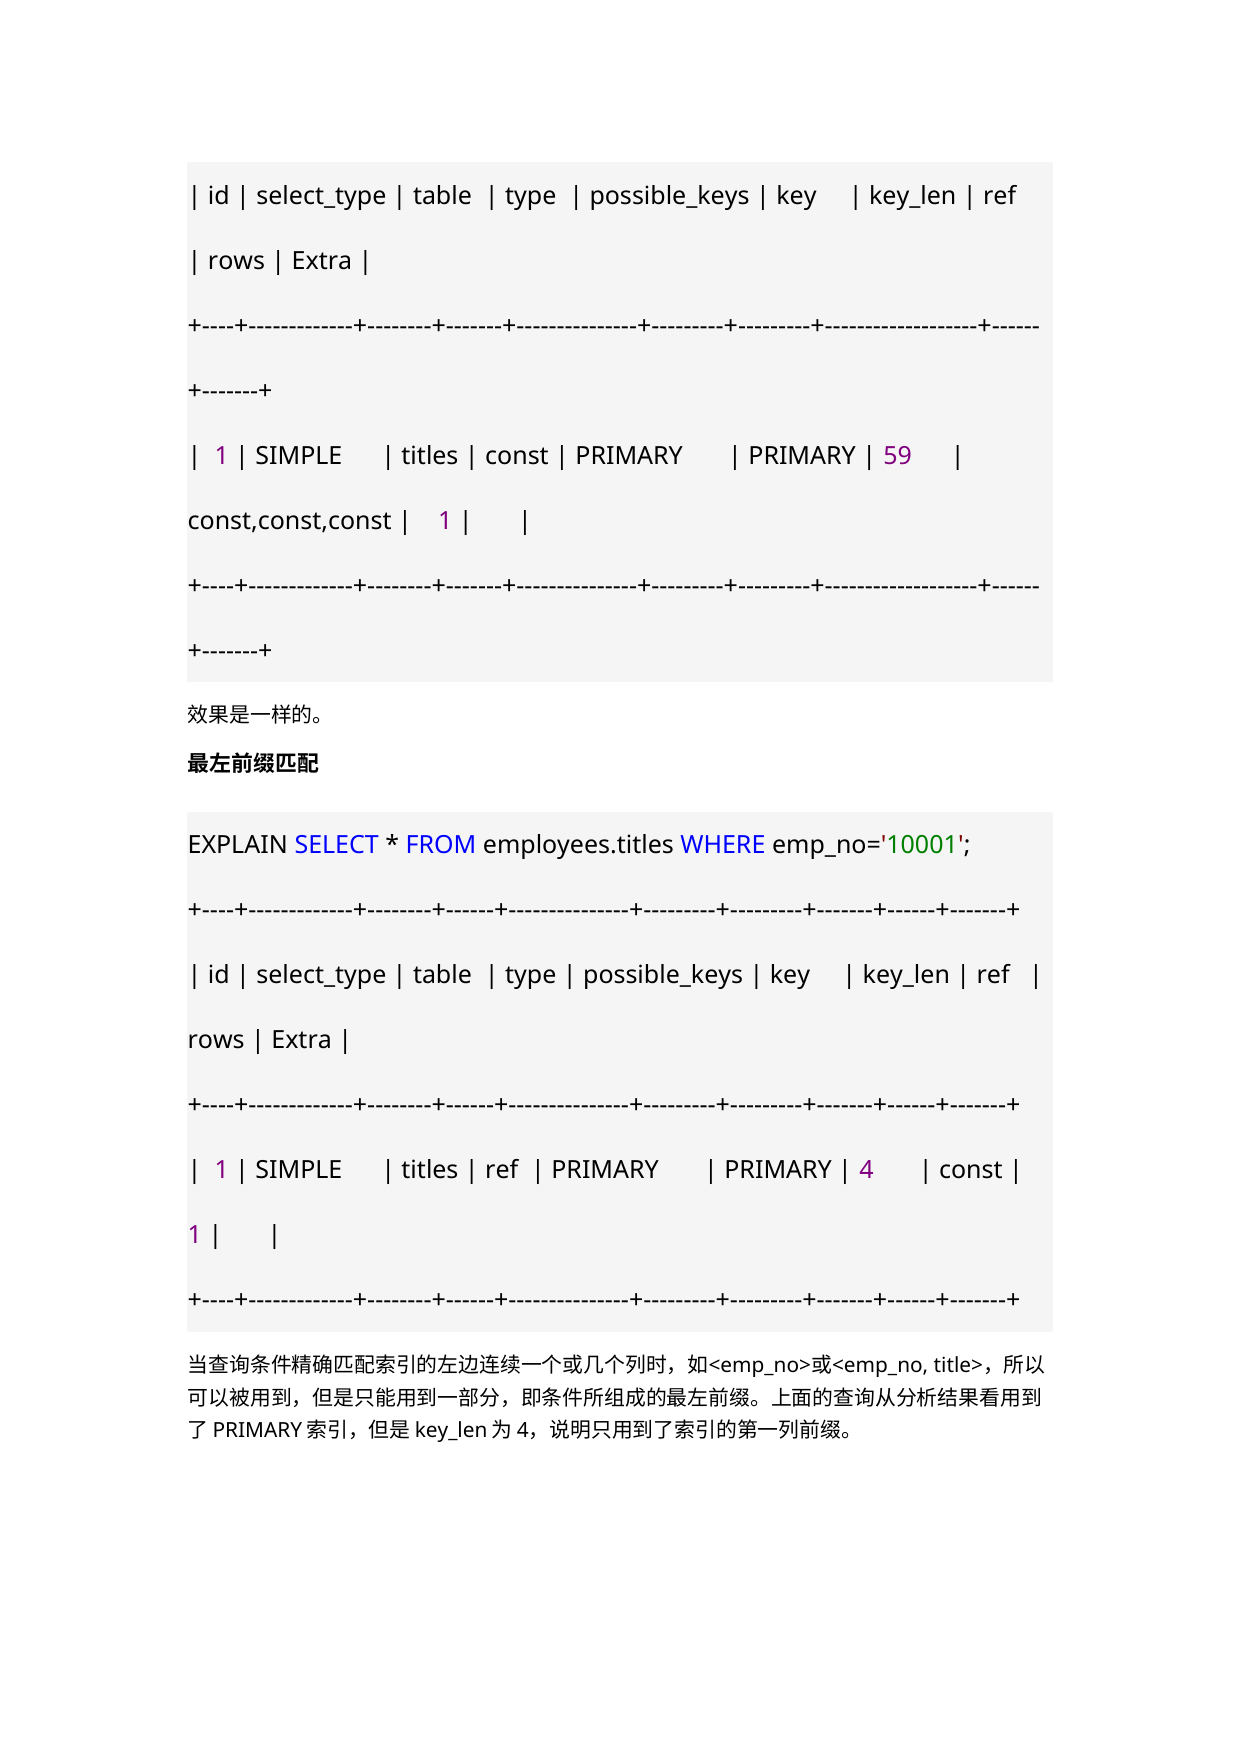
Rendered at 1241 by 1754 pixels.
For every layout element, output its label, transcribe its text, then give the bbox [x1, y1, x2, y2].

text | id | select_type | table | type | possible_keys | key | key_len | ref | rows | Extra | [187, 942, 1053, 1072]
subtitle 最左前缀匹配 [187, 746, 1053, 778]
text 效果是一样的。 [187, 698, 1053, 730]
text 当查询条件精确匹配索引的左边连续一个或几个列时，如<emp_no>或<emp_no, title>，所以可以被用到，但是只能用到一部分，即条件所组成的最左前缀。上面的查询从分析结果看用到了PRIMARY索引，但是key_len为4，说明只用到了索引的第一列前缀。 [187, 1347, 1053, 1445]
text +----+-------------+--------+------+---------------+---------+---------+-------+------+-------+ [187, 877, 1053, 942]
text EXPLAIN SELECT * FROM employees.titles WHERE emp_no='10001'; [187, 812, 1053, 877]
text +----+-------------+--------+------+---------------+---------+---------+-------+------+-------+ [187, 1072, 1053, 1137]
text | 1 | SIMPLE | titles | ref | PRIMARY | PRIMARY | 4 | const | 1 | | [187, 1137, 1053, 1267]
text | 1 | SIMPLE | titles | const | PRIMARY | PRIMARY | 59 | const,const,const | 1 | | [187, 422, 1053, 552]
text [187, 292, 1053, 422]
text | id | select_type | table | type | possible_keys | key | key_len | ref | rows | Extra | [187, 162, 1053, 292]
text +----+-------------+--------+------+---------------+---------+---------+-------+------+-------+ [187, 1267, 1053, 1332]
text +----+-------------+--------+-------+---------------+---------+---------+-------------------+------+-------+ [187, 552, 1053, 682]
